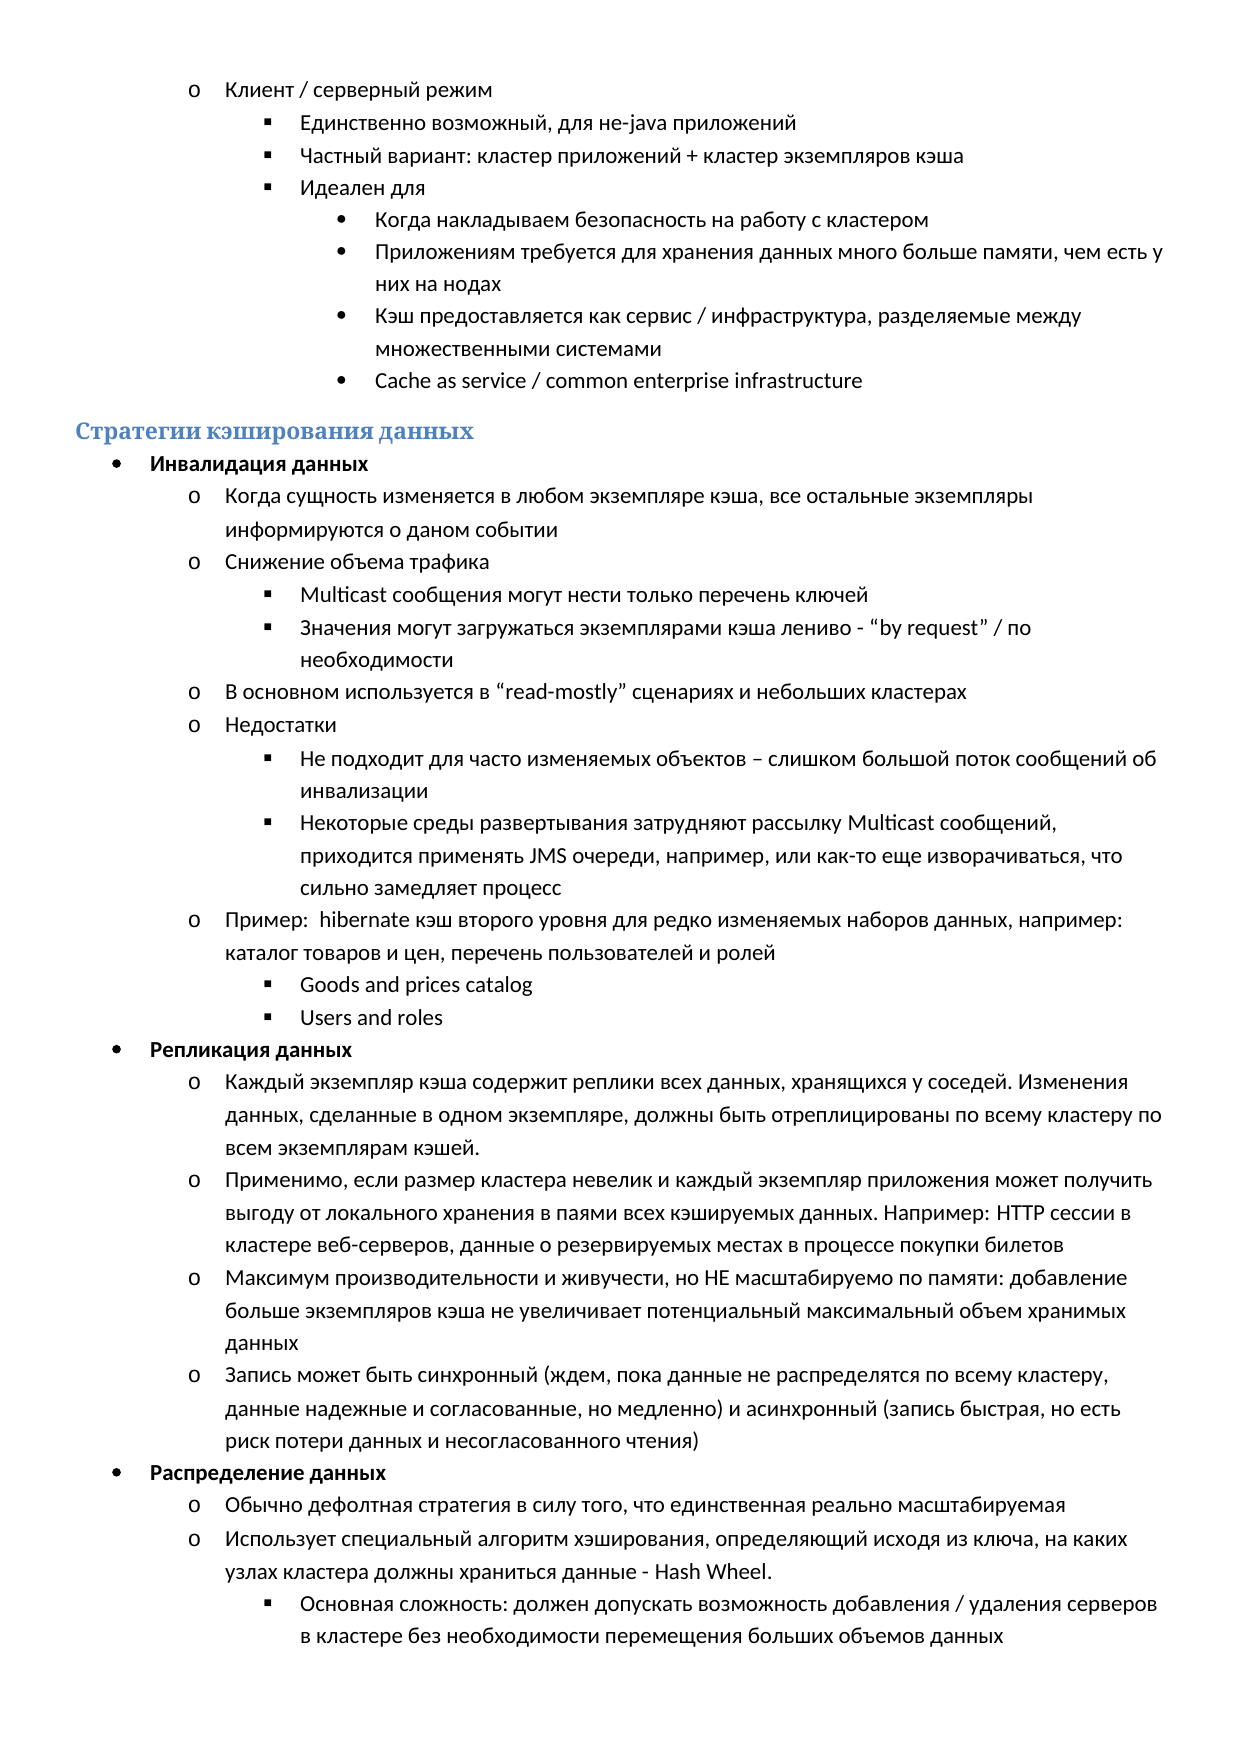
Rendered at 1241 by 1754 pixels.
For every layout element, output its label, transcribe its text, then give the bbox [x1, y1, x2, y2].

list Когда накладываем безопасность на работу с кластером [337, 205, 1165, 233]
list В основном используется в “read-mostly” сценариях и небольших кластерах [187, 677, 1165, 706]
list Multicast сообщения могут нести только перечень ключей [262, 581, 1165, 608]
list Users and roles [262, 1003, 1165, 1031]
list Частный вариант: кластер приложений + кластер экземпляров кэша [262, 141, 1165, 169]
list Применимо, если размер кластера невелик и каждый экземпляр приложения может получить выгоду от локального хранения в паями всех кэшируемых данных. Например: HTTP сессии в кластере веб-серверов, данные о резервируемых местах в процессе покупки билетов [187, 1165, 1165, 1258]
list Не подходит для часто изменяемых объектов – слишком большой поток сообщений об инвализации [262, 744, 1165, 804]
list Инвалидация данных [112, 449, 1165, 477]
list Приложениям требуется для хранения данных много больше памяти, чем есть у них на нодах [337, 237, 1165, 297]
list Goods and prices catalog [262, 971, 1165, 999]
list Кэш предоставляется как сервис / инфраструктура, разделяемые между множественными системами [337, 302, 1165, 362]
list Распределение данных [112, 1458, 1165, 1486]
list Запись может быть синхронный (ждем, пока данные не распределятся по всему кластеру, данные надежные и согласованные, но медленно) и асинхронный (запись быстрая, но есть риск потери данных и несогласованного чтения) [187, 1360, 1165, 1454]
list Пример: hibernate кэш второго уровня для редко изменяемых наборов данных, например: каталог товаров и цен, перечень пользователей и ролей [187, 905, 1165, 966]
list Основная сложность: должен допускать возможность добавления / удаления серверов в кластере без необходимости перемещения больших объемов данных [262, 1589, 1165, 1649]
list Некоторые среды развертывания затрудняют рассылку Multicast сообщений, приходится применять JMS очереди, например, или как-то еще изворачиваться, что сильно замедляет процесс [262, 808, 1165, 901]
list Репликация данных [112, 1035, 1165, 1063]
list Обычно дефолтная стратегия в силу того, что единственная реально масштабируемая [187, 1490, 1165, 1519]
list Снижение объема трафика [187, 547, 1165, 576]
list Недостатки [187, 711, 1165, 740]
subtitle Стратегии кэширования данных [75, 419, 1165, 445]
list Единственно возможный, для не-java приложений [262, 108, 1165, 137]
list Идеален для [262, 173, 1165, 201]
list Значения могут загружаться экземплярами кэша лениво - “by request” / по необходимости [262, 613, 1165, 673]
list Каждый экземпляр кэша содержит реплики всех данных, хранящихся у соседей. Изменения данных, сделанные в одном экземпляре, должны быть отреплицированы по всему кластеру по всем экземплярам кэшей. [187, 1067, 1165, 1161]
list Клиент / серверный режим [187, 75, 1165, 104]
list Максимум производительности и живучести, но НЕ масштабируемо по памяти: добавление больше экземпляров кэша не увеличивает потенциальный максимальный объем хранимых данных [187, 1263, 1165, 1356]
list Когда сущность изменяется в любом экземпляре кэша, все остальные экземпляры информируются о даном событии [187, 481, 1165, 543]
list Cache as service / common enterprise infrastructure [337, 366, 1165, 394]
list Использует специальный алгоритм хэширования, определяющий исходя из ключа, на каких узлах кластера должны храниться данные - Hash Wheel. [187, 1524, 1165, 1585]
